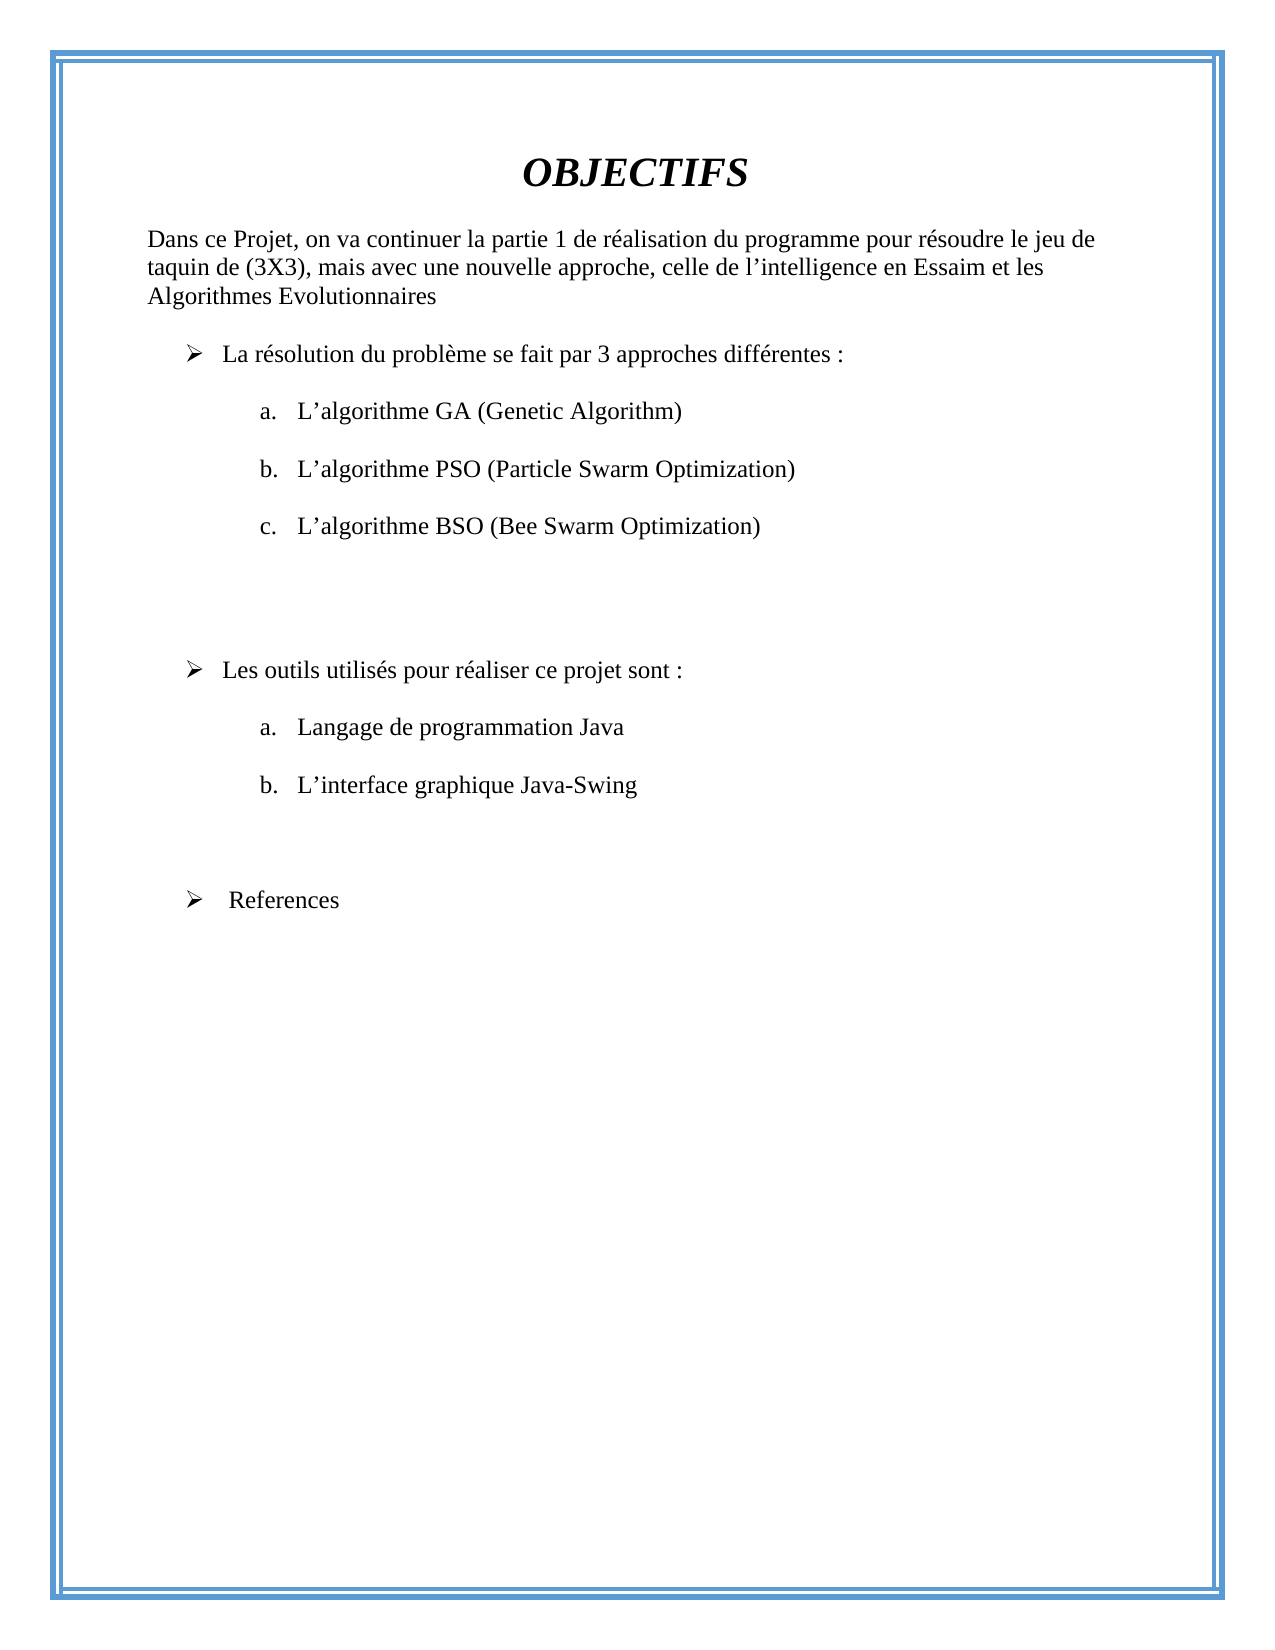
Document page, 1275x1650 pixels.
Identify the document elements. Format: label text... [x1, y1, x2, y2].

list L’interface graphique Java-Swing [259, 770, 1128, 799]
text OBJECTIFS [147, 147, 1128, 195]
text Dans ce Projet, on va continuer la partie 1 de réalisation du programme pour résoudre le jeu de taquin de (3X3), mais avec une nouvelle approche, celle de l’intelligence en Essaim et les Algorithmes Evolutionnaires [147, 224, 1128, 310]
list L’algorithme PSO (Particle Swarm Optimization) [259, 454, 1128, 482]
list La résolution du problème se fait par 3 approches différentes : [184, 339, 1128, 367]
list L’algorithme GA (Genetic Algorithm) [259, 396, 1128, 425]
list L’algorithme BSO (Bee Swarm Optimization) [259, 511, 1128, 540]
list Langage de programmation Java [259, 712, 1128, 741]
list Les outils utilisés pour réaliser ce projet sont : [184, 655, 1128, 684]
list References [184, 885, 1128, 914]
